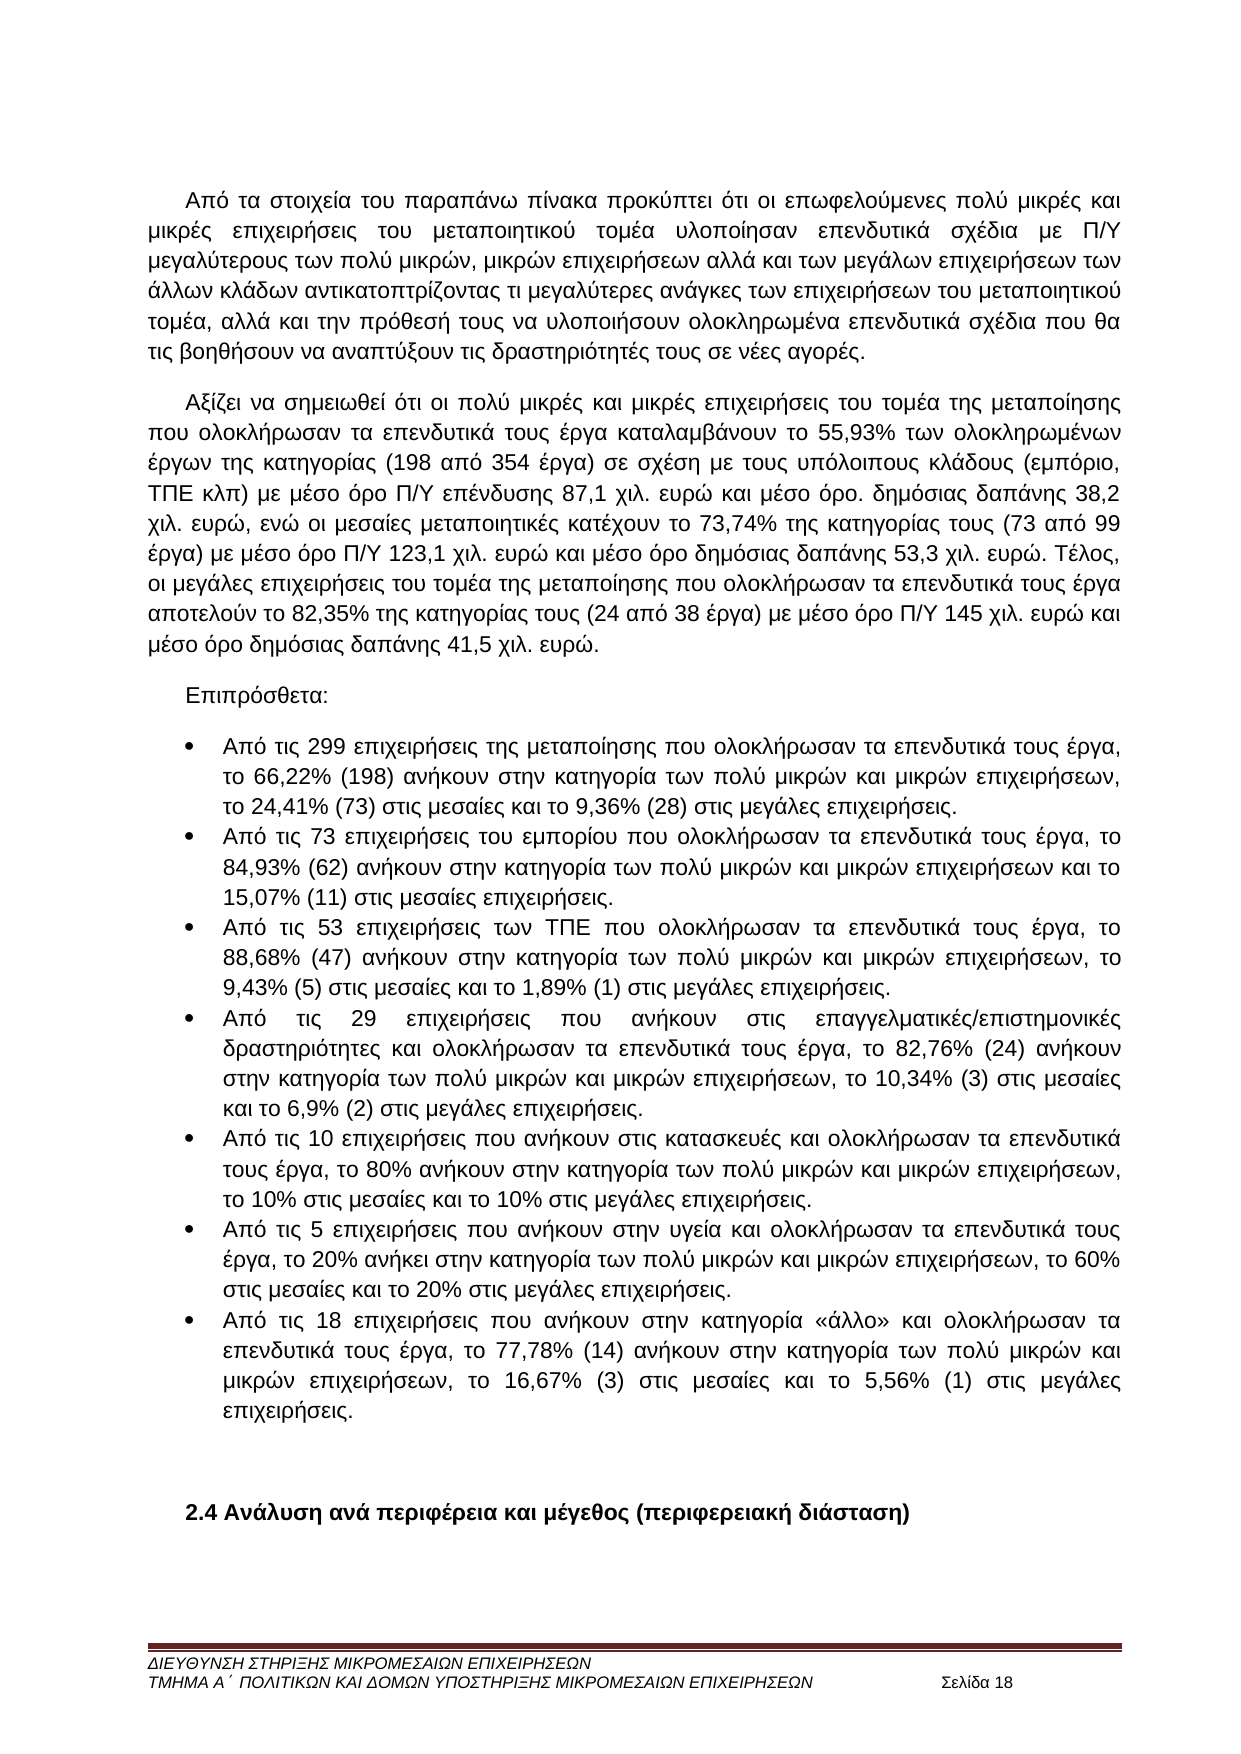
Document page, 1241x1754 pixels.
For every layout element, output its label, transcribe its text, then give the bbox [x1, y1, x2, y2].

subtitle 2.4 Ανάλυση ανά περιφέρεια και μέγεθος (περιφερειακή διάσταση) [148, 1499, 1122, 1526]
list Από τις 18 επιχειρήσεις που ανήκουν στην κατηγορία «άλλο» και ολοκλήρωσαν τα επενδυτικά τους έργα, το 77,78% (14) ανήκουν στην κατηγορία των πολύ μικρών και μικρών επιχειρήσεων, το 16,67% (3) στις μεσαίες και το 5,56% (1) στις μεγάλες επιχειρήσεις. [185, 1307, 1122, 1424]
list Από τις 73 επιχειρήσεις του εμπορίου που ολοκλήρωσαν τα επενδυτικά τους έργα, το 84,93% (62) ανήκουν στην κατηγορία των πολύ μικρών και μικρών επιχειρήσεων και το 15,07% (11) στις μεσαίες επιχειρήσεις. [185, 823, 1122, 910]
list Από τις 10 επιχειρήσεις που ανήκουν στις κατασκευές και ολοκλήρωσαν τα επενδυτικά τους έργα, το 80% ανήκουν στην κατηγορία των πολύ μικρών και μικρών επιχειρήσεων, το 10% στις μεσαίες και το 10% στις μεγάλες επιχειρήσεις. [185, 1125, 1122, 1212]
text Αξίζει να σημειωθεί ότι οι πολύ μικρές και μικρές επιχειρήσεις του τομέα της μεταποίησης που ολοκλήρωσαν τα επενδυτικά τους έργα καταλαμβάνουν το 55,93% των ολοκληρωμένων έργων της κατηγορίας (198 από 354 έργα) σε σχέση με τους υπόλοιπους κλάδους (εμπόριο, ΤΠΕ κλπ) με μέσο όρο Π/Υ επένδυσης 87,1 χιλ. ευρώ και μέσο όρο. δημόσιας δαπάνης 38,2 χιλ. ευρώ, ενώ οι μεσαίες μεταποιητικές κατέχουν το 73,74% της κατηγορίας τους (73 από 99 έργα) με μέσο όρο Π/Υ 123,1 χιλ. ευρώ και μέσο όρο δημόσιας δαπάνης 53,3 χιλ. ευρώ. Τέλος, οι μεγάλες επιχειρήσεις του τομέα της μεταποίησης που ολοκλήρωσαν τα επενδυτικά τους έργα αποτελούν το 82,35% της κατηγορίας τους (24 από 38 έργα) με μέσο όρο Π/Υ 145 χιλ. ευρώ και μέσο όρο δημόσιας δαπάνης 41,5 χιλ. ευρώ. [148, 389, 1122, 657]
list Από τις 299 επιχειρήσεις της μεταποίησης που ολοκλήρωσαν τα επενδυτικά τους έργα, το 66,22% (198) ανήκουν στην κατηγορία των πολύ μικρών και μικρών επιχειρήσεων, το 24,41% (73) στις μεσαίες και το 9,36% (28) στις μεγάλες επιχειρήσεις. [185, 733, 1122, 819]
text Επιπρόσθετα: [148, 682, 1122, 708]
list Από τις 53 επιχειρήσεις των ΤΠΕ που ολοκλήρωσαν τα επενδυτικά τους έργα, το 88,68% (47) ανήκουν στην κατηγορία των πολύ μικρών και μικρών επιχειρήσεων, το 9,43% (5) στις μεσαίες και το 1,89% (1) στις μεγάλες επιχειρήσεις. [185, 914, 1122, 1001]
text Από τα στοιχεία του παραπάνω πίνακα προκύπτει ότι οι επωφελούμενες πολύ μικρές και μικρές επιχειρήσεις του μεταποιητικού τομέα υλοποίησαν επενδυτικά σχέδια με Π/Υ μεγαλύτερους των πολύ μικρών, μικρών επιχειρήσεων αλλά και των μεγάλων επιχειρήσεων των άλλων κλάδων αντικατοπτρίζοντας τι μεγαλύτερες ανάγκες των επιχειρήσεων του μεταποιητικού τομέα, αλλά και την πρόθεσή τους να υλοποιήσουν ολοκληρωμένα επενδυτικά σχέδια που θα τις βοηθήσουν να αναπτύξουν τις δραστηριότητές τους σε νέες αγορές. [148, 187, 1122, 364]
list Από τις 29 επιχειρήσεις που ανήκουν στις επαγγελματικές/επιστημονικές δραστηριότητες και ολοκλήρωσαν τα επενδυτικά τους έργα, το 82,76% (24) ανήκουν στην κατηγορία των πολύ μικρών και μικρών επιχειρήσεων, το 10,34% (3) στις μεσαίες και το 6,9% (2) στις μεγάλες επιχειρήσεις. [185, 1004, 1122, 1122]
list Από τις 5 επιχειρήσεις που ανήκουν στην υγεία και ολοκλήρωσαν τα επενδυτικά τους έργα, το 20% ανήκει στην κατηγορία των πολύ μικρών και μικρών επιχειρήσεων, το 60% στις μεσαίες και το 20% στις μεγάλες επιχειρήσεις. [185, 1216, 1122, 1303]
